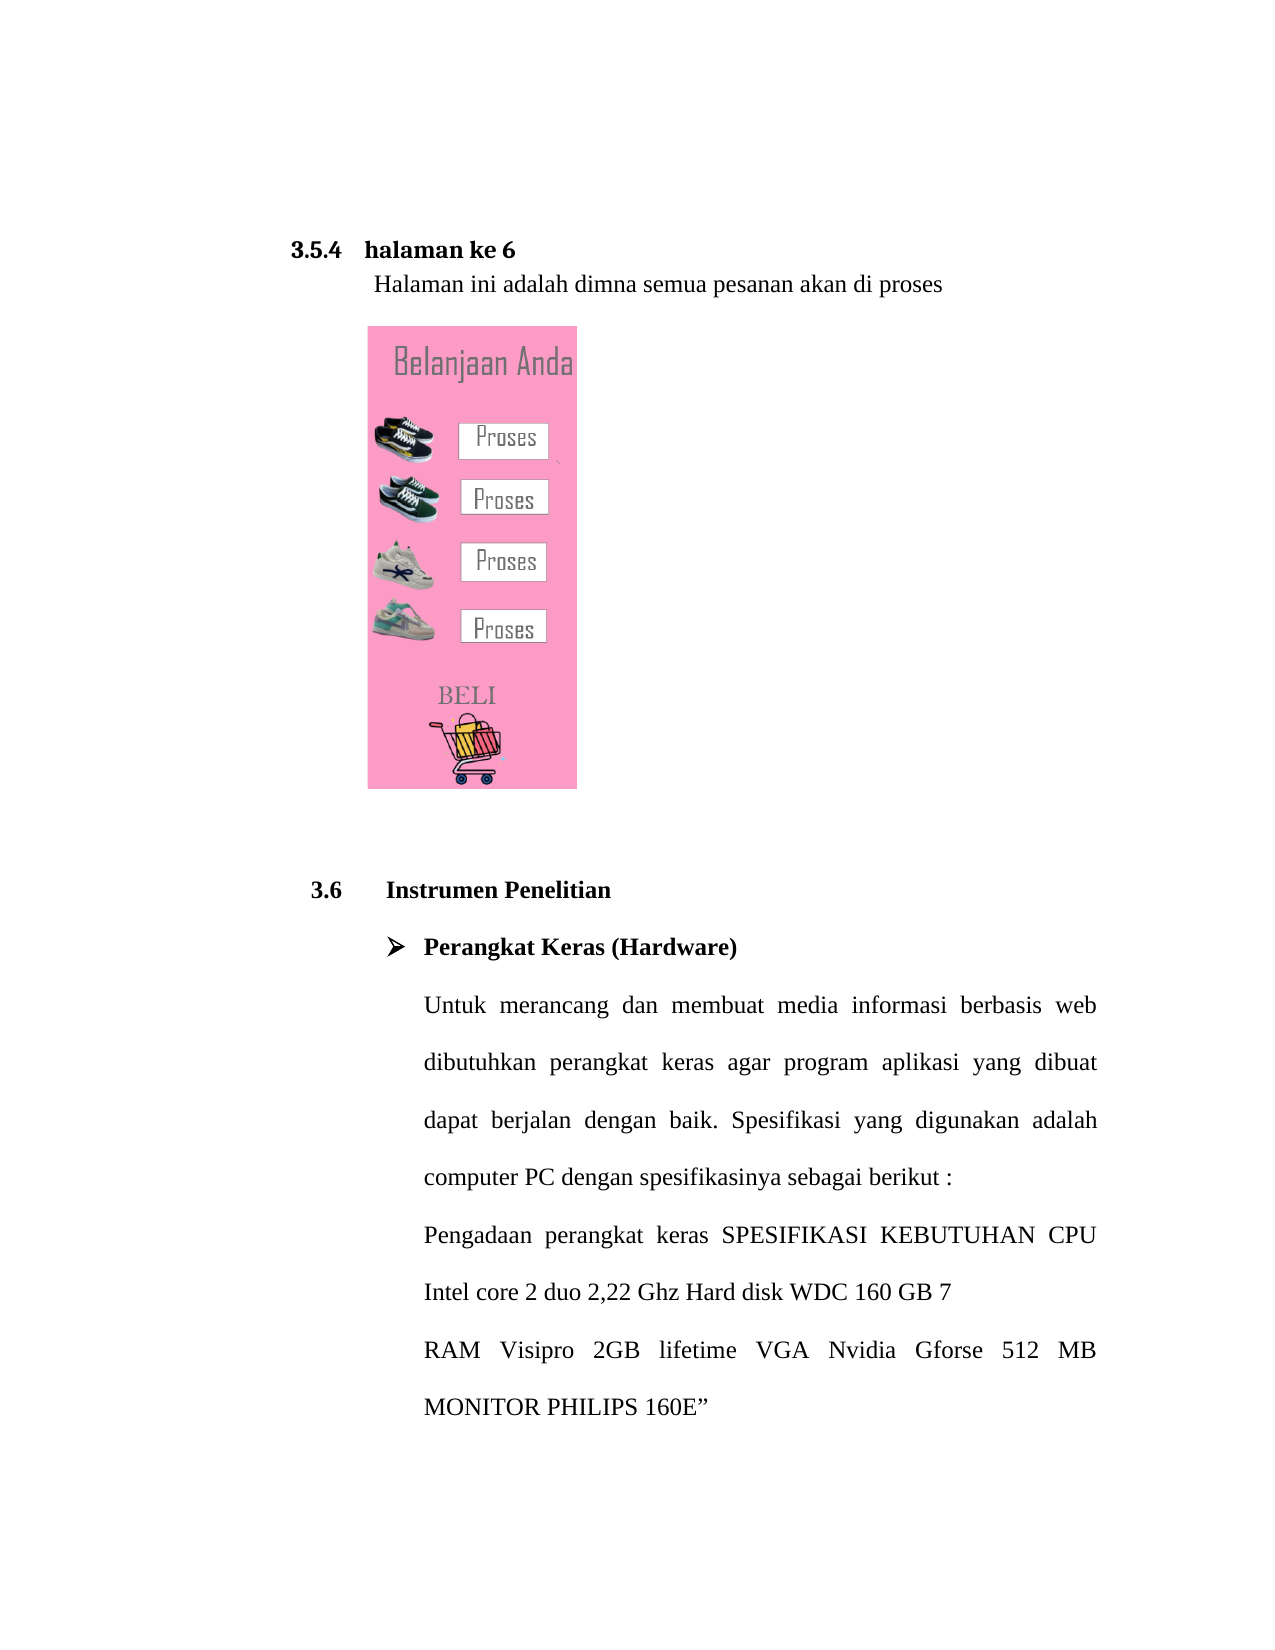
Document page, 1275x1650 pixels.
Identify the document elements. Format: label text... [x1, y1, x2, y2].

list Pengadaan perangkat keras SPESIFIKASI KEBUTUHAN CPU Intel core 2 duo 2,22 Ghz Hard disk WDC 160 GB 7 [424, 1220, 1098, 1306]
subtitle 3.5.4 halaman ke 6 [291, 236, 1098, 265]
list Instrumen Penelitian [311, 875, 1098, 903]
picture [367, 326, 577, 789]
list Untuk merancang dan membuat media informasi berbasis web dibutuhkan perangkat keras agar program aplikasi yang dibuat dapat berjalan dengan baik. Spesifikasi yang digunakan adalah computer PC dengan spesifikasinya sebagai berikut : [424, 990, 1098, 1191]
list Perangkat Keras (Hardware) [386, 932, 1098, 961]
list Halaman ini adalah dimna semua pesanan akan di proses [311, 269, 1098, 298]
list RAM Visipro 2GB lifetime VGA Nvidia Gforse 512 MB MONITOR PHILIPS 160E” [424, 1335, 1098, 1421]
